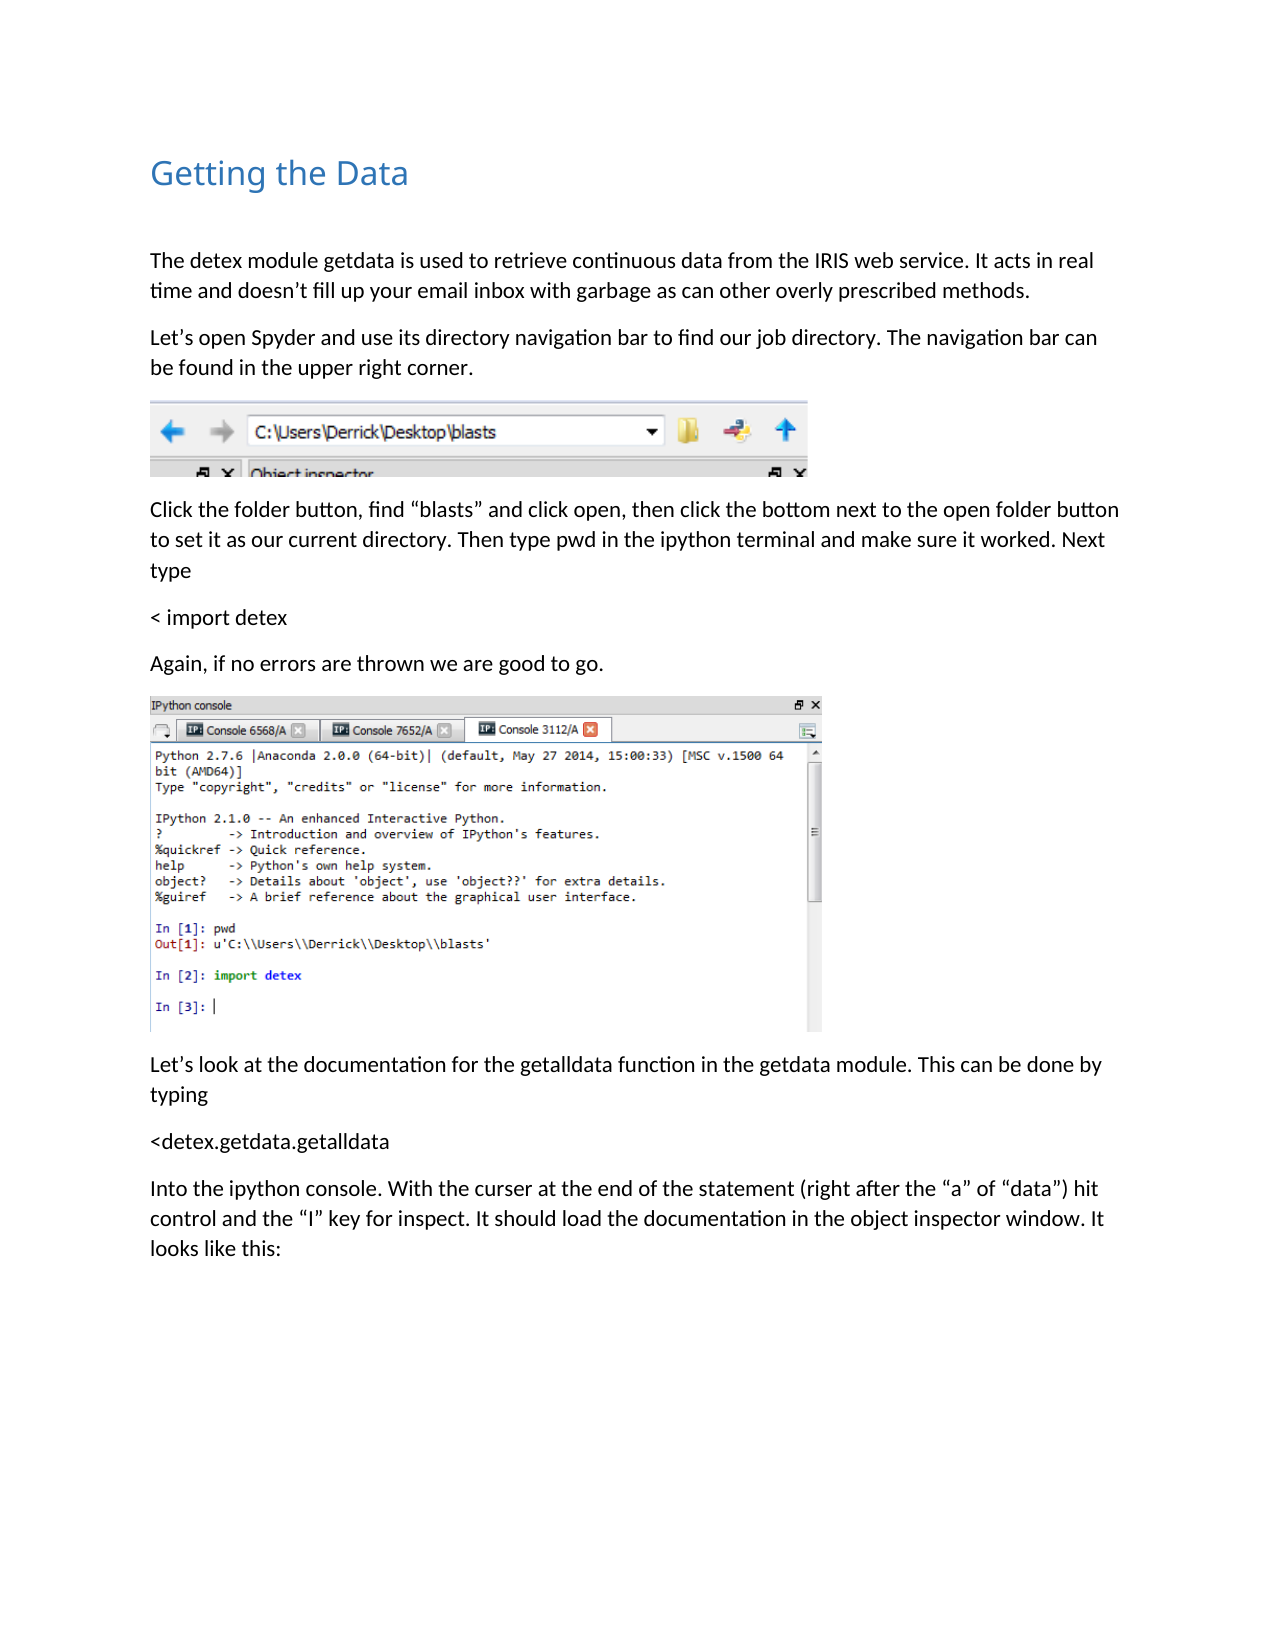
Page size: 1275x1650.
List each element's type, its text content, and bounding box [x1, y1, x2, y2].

text Click the folder button, find “blasts” and click open, then click the bottom next to the open folder button to set it as our current directory. Then type pwd in the ipython terminal and make sure it worked. Next type [150, 495, 1125, 584]
text Let’s look at the documentation for the getalldata function in the getdata module. This can be done by typing [150, 1050, 1125, 1108]
text <detex.getdata.getalldata [150, 1127, 1125, 1155]
subtitle Getting the Data [150, 150, 1125, 195]
text The detex module getdata is used to retrieve continuous data from the IRIS web service. It acts in real time and doesn’t fill up your email inbox with garbage as can other overly prescribed methods. [150, 246, 1125, 304]
picture [150, 696, 822, 1032]
text < import detex [150, 603, 1125, 631]
text Into the ipython console. With the curser at the end of the statement (right after the “a” of “data”) hit control and the “I” key for inspect. It should load the documentation in the object inspector window. It looks like this: [150, 1174, 1125, 1262]
text Again, if no errors are thrown we are good to go. [150, 649, 1125, 678]
text Let’s open Spyder and use its directory navigation bar to find our job directory. The navigation bar can be found in the upper right corner. [150, 323, 1125, 381]
picture [150, 400, 808, 477]
